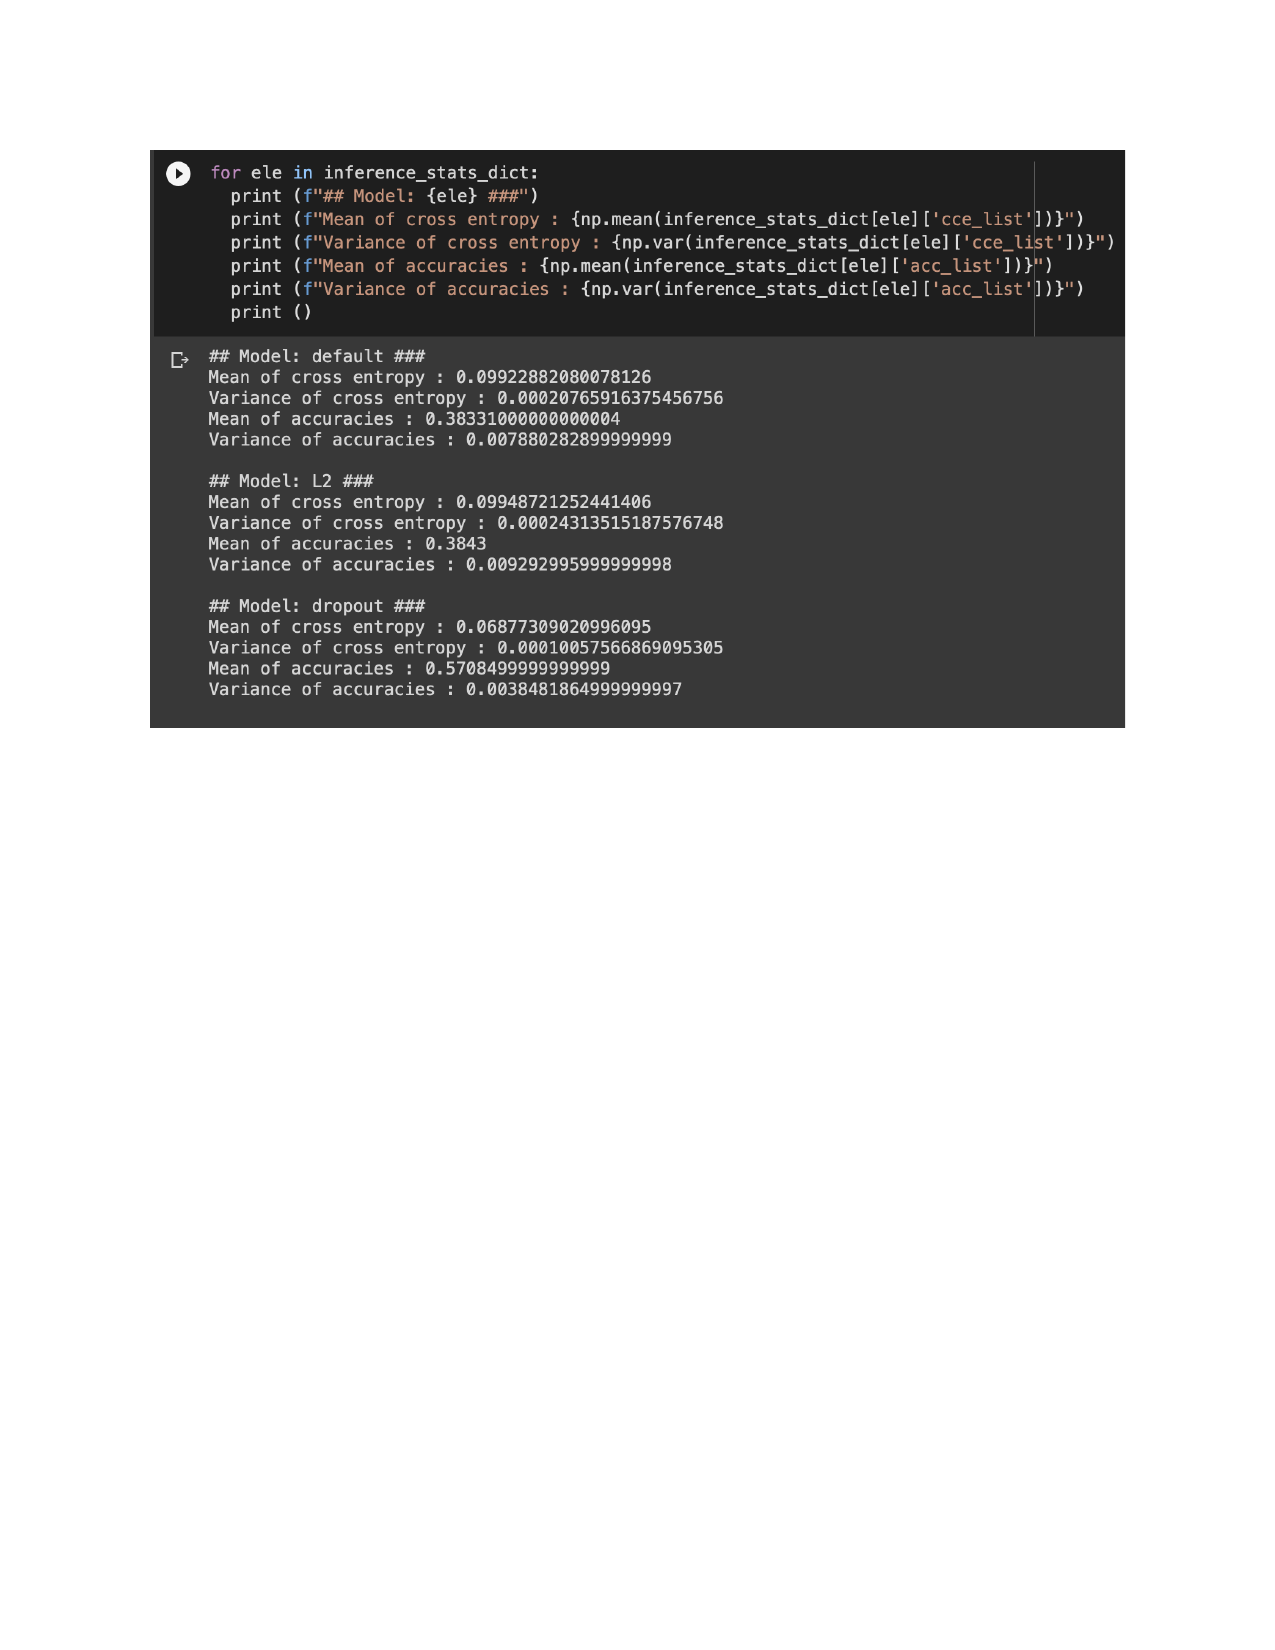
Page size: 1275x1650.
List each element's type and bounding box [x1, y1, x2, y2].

picture [150, 150, 1125, 728]
